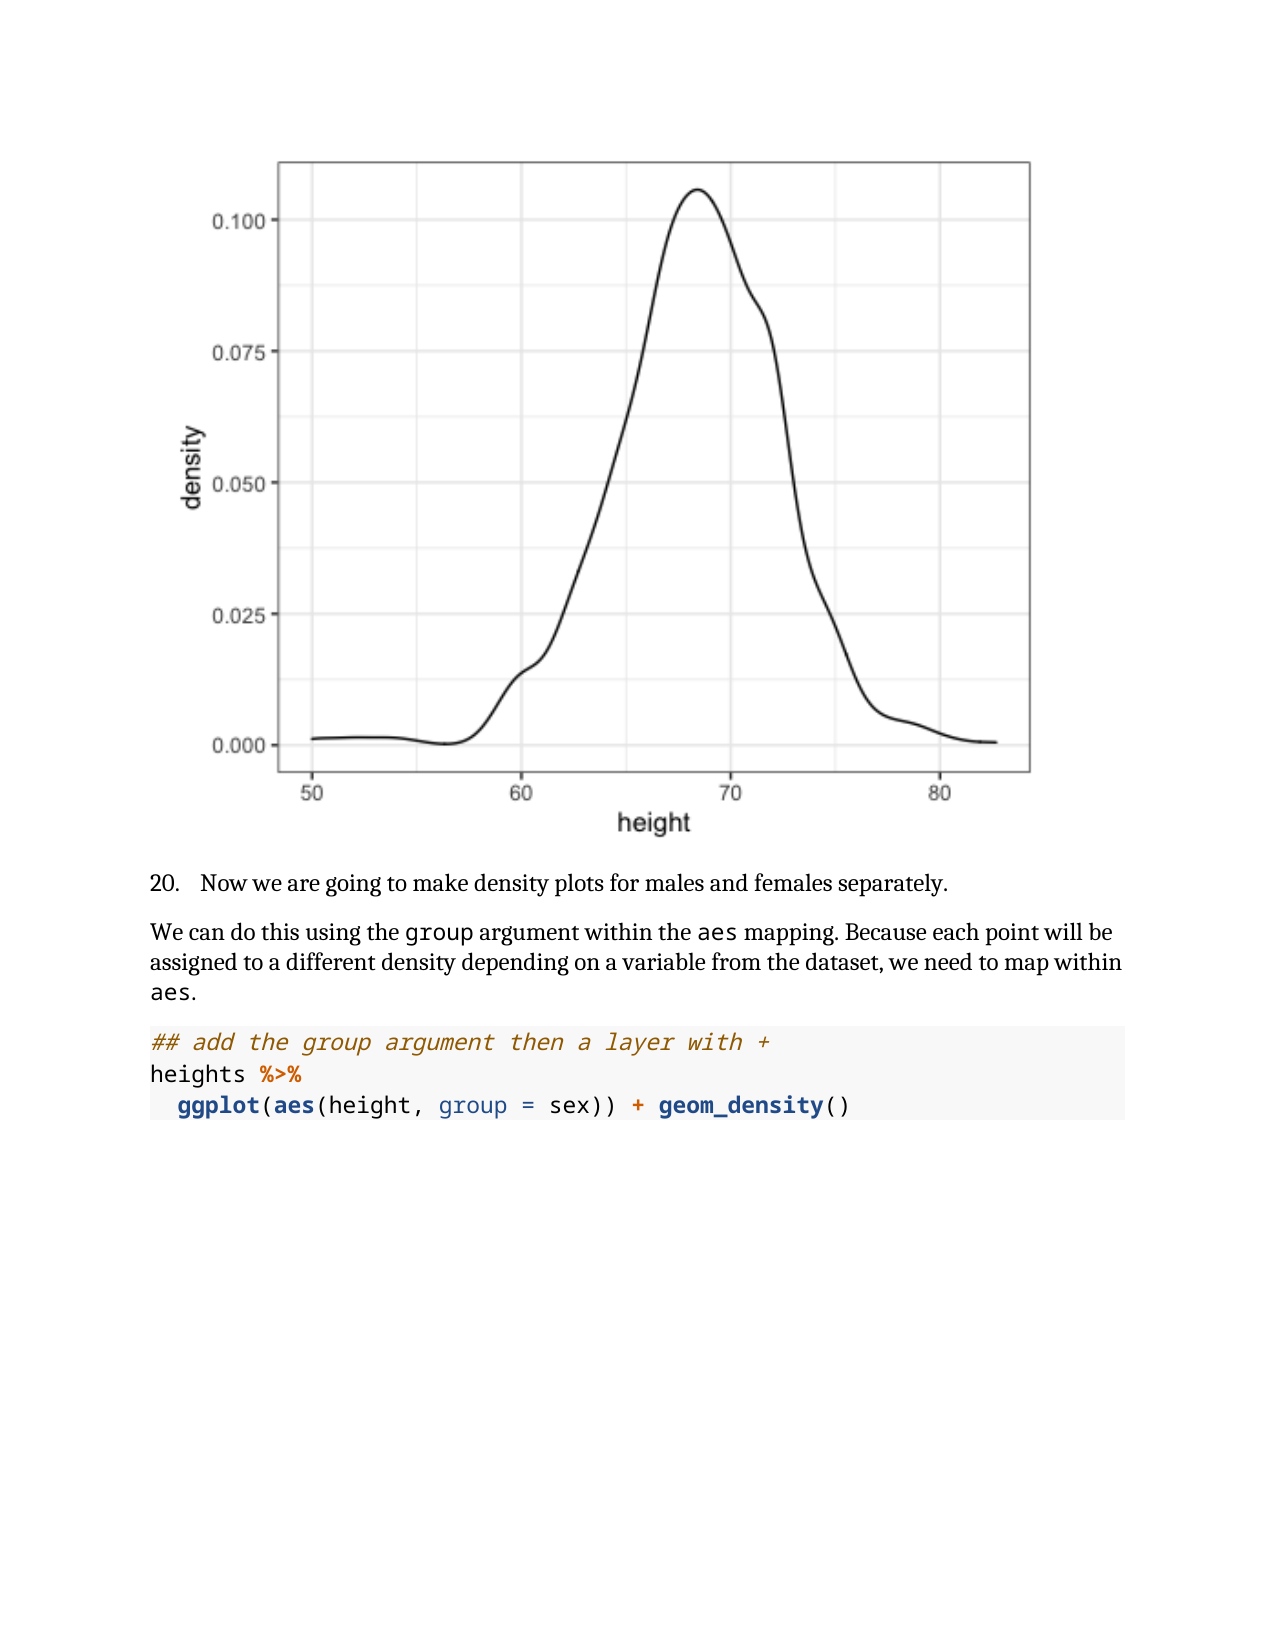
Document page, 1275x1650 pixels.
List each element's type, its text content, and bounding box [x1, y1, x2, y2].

text ## add the group argument then a layer with + heights %>% ggplot(aes(height, group = sex)) + geom_density() [150, 1026, 1125, 1120]
text We can do this using the group argument within the aes mapping. Because each point will be assigned to a different density depending on a variable from the dataset, we need to map within aes. [150, 916, 1125, 1007]
picture [168, 150, 1044, 850]
list Now we are going to make density plots for males and females separately. [150, 869, 1125, 897]
